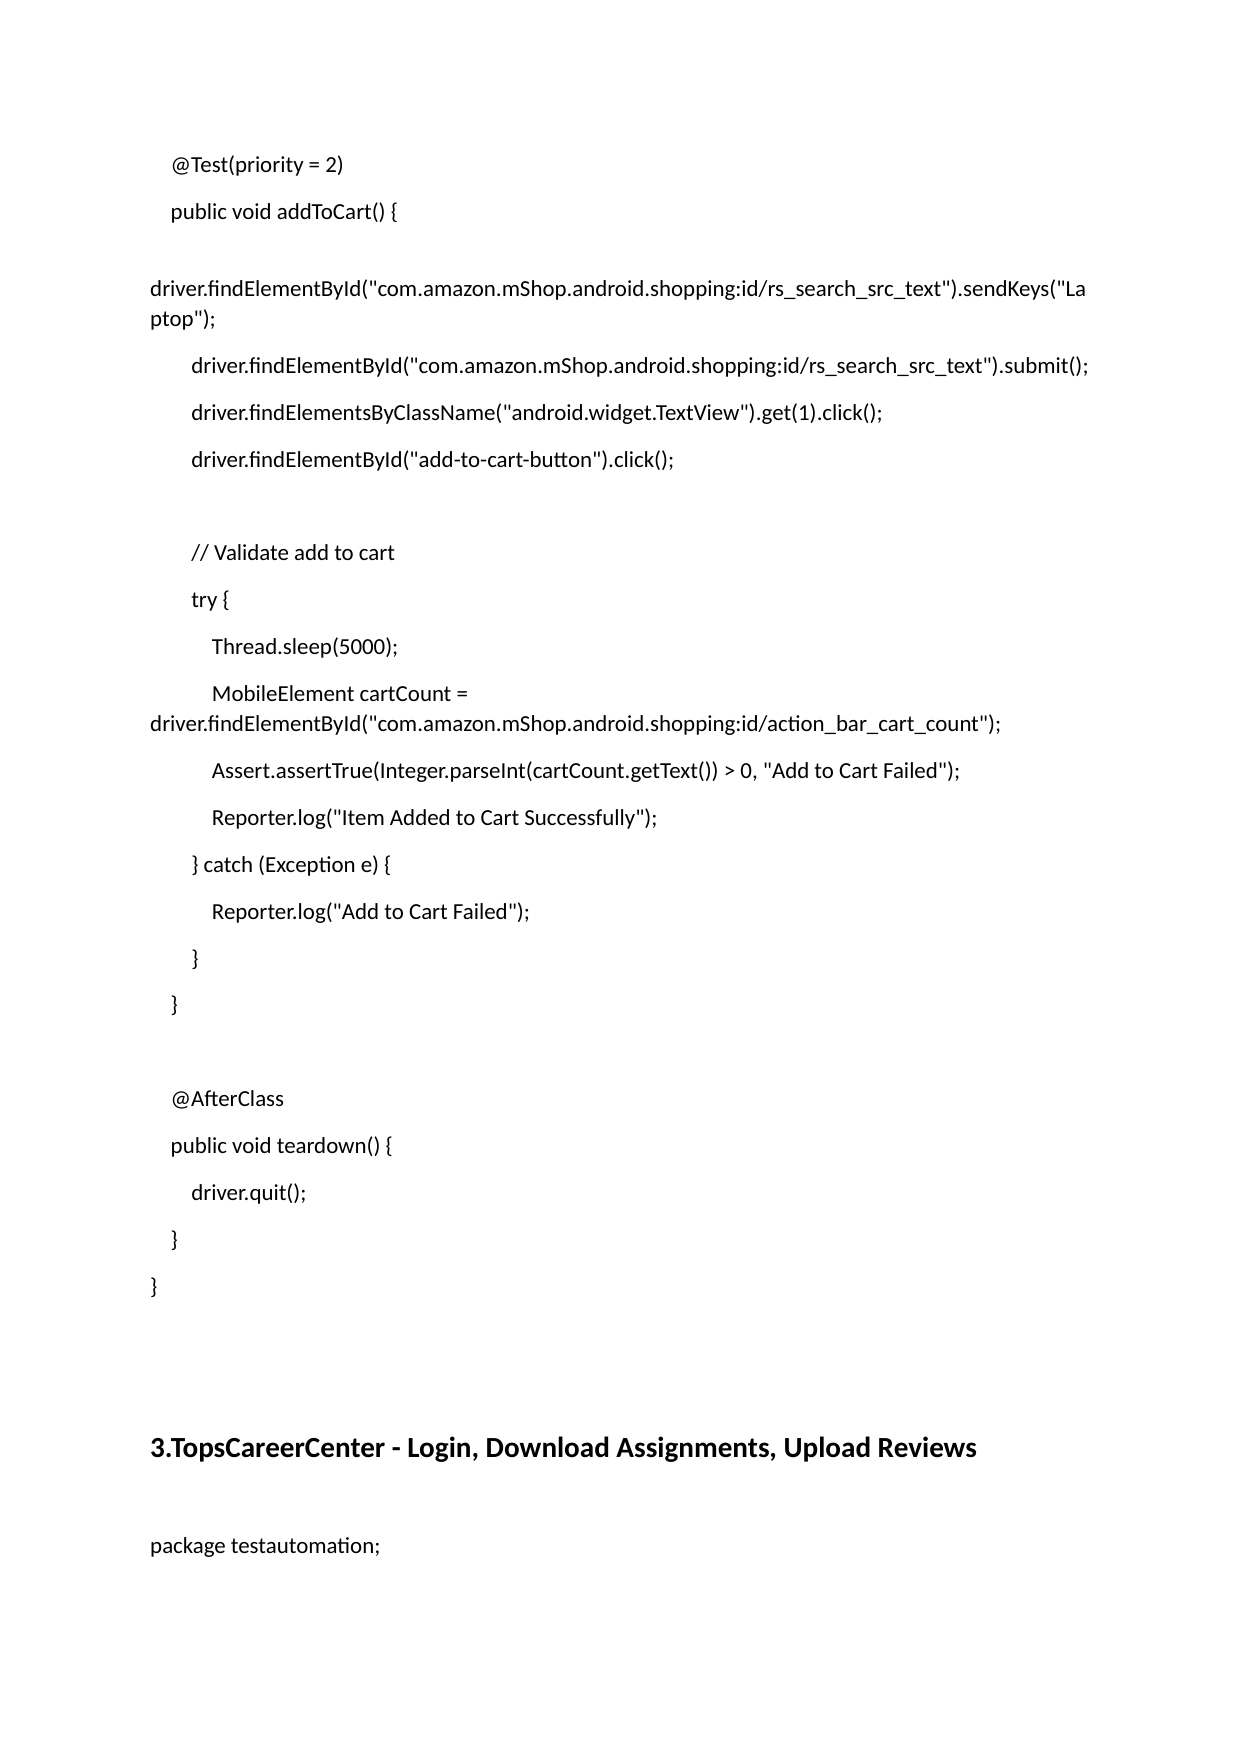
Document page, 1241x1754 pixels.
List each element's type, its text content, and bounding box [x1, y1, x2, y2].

text public void teardown() { [150, 1131, 1090, 1159]
text driver.findElementById("com.amazon.mShop.android.shopping:id/rs_search_src_text").sendKeys("Laptop"); [150, 244, 1090, 332]
text driver.findElementById("add-to-cart-button").click(); [150, 445, 1090, 473]
text } catch (Exception e) { [150, 850, 1090, 878]
text driver.findElementsByClassName("android.widget.TextView").get(1).click(); [150, 398, 1090, 426]
text Reporter.log("Item Added to Cart Successfully"); [150, 803, 1090, 831]
text @AfterClass [150, 1084, 1090, 1112]
text Reporter.log("Add to Cart Failed"); [150, 897, 1090, 925]
text driver.findElementById("com.amazon.mShop.android.shopping:id/rs_search_src_text").submit(); [150, 351, 1090, 379]
text package testautomation; [150, 1531, 1090, 1559]
text try { [150, 585, 1090, 613]
text Thread.sleep(5000); [150, 632, 1090, 660]
text 3.TopsCareerCenter - Login, Download Assignments, Upload Reviews [150, 1429, 1090, 1464]
text MobileElement cartCount = driver.findElementById("com.amazon.mShop.android.shopping:id/action_bar_cart_count"); [150, 679, 1090, 737]
text // Validate add to cart [150, 538, 1090, 567]
text driver.quit(); [150, 1178, 1090, 1206]
text public void addToCart() { [150, 197, 1090, 225]
text } [150, 1272, 1090, 1300]
text @Test(priority = 2) [150, 150, 1090, 178]
text Assert.assertTrue(Integer.parseInt(cartCount.getText()) > 0, "Add to Cart Failed"); [150, 756, 1090, 784]
text } [150, 1225, 1090, 1253]
text } [150, 944, 1090, 972]
text } [150, 991, 1090, 1019]
